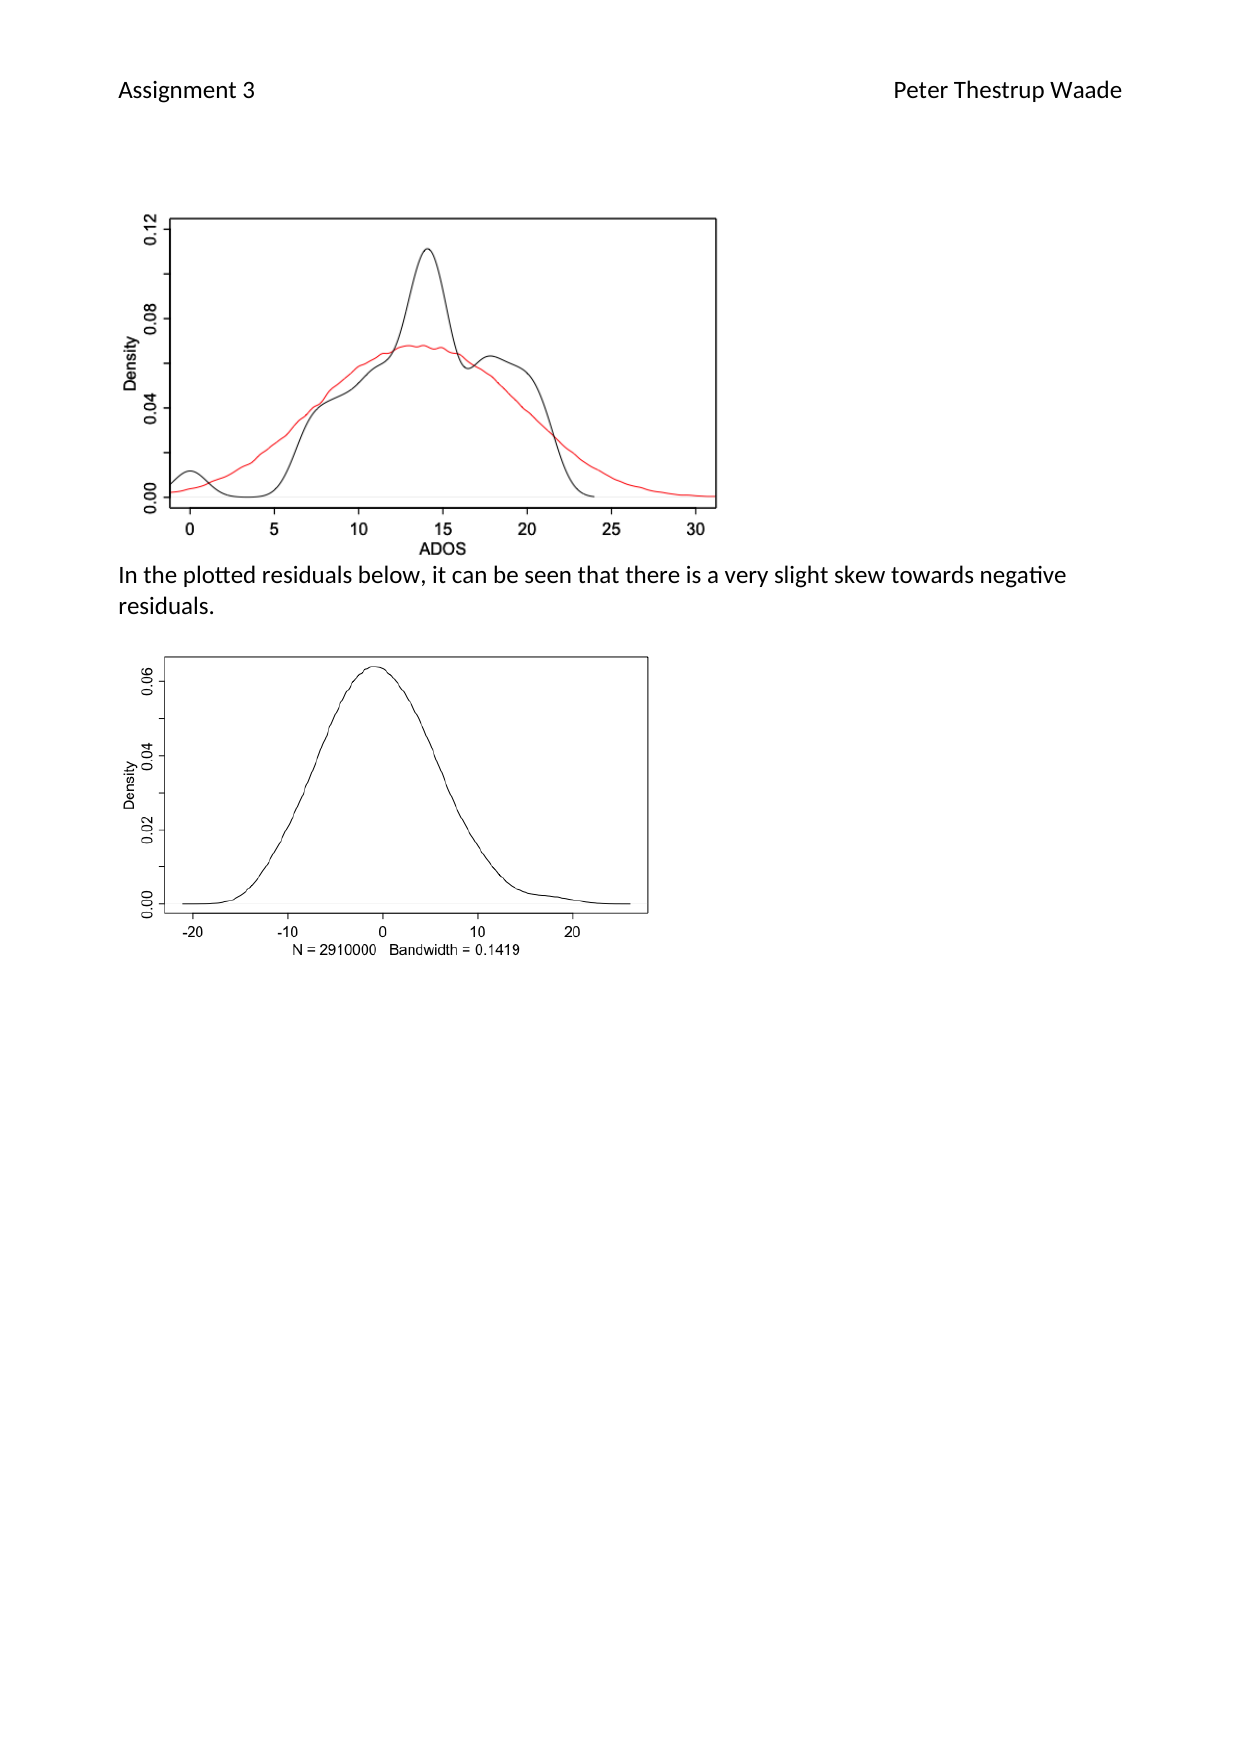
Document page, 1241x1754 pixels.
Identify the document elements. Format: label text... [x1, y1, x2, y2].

text In the plotted residuals below, it can be seen that there is a very slight skew towards negative residuals. [118, 559, 1122, 621]
picture [118, 177, 738, 560]
picture [118, 620, 667, 959]
